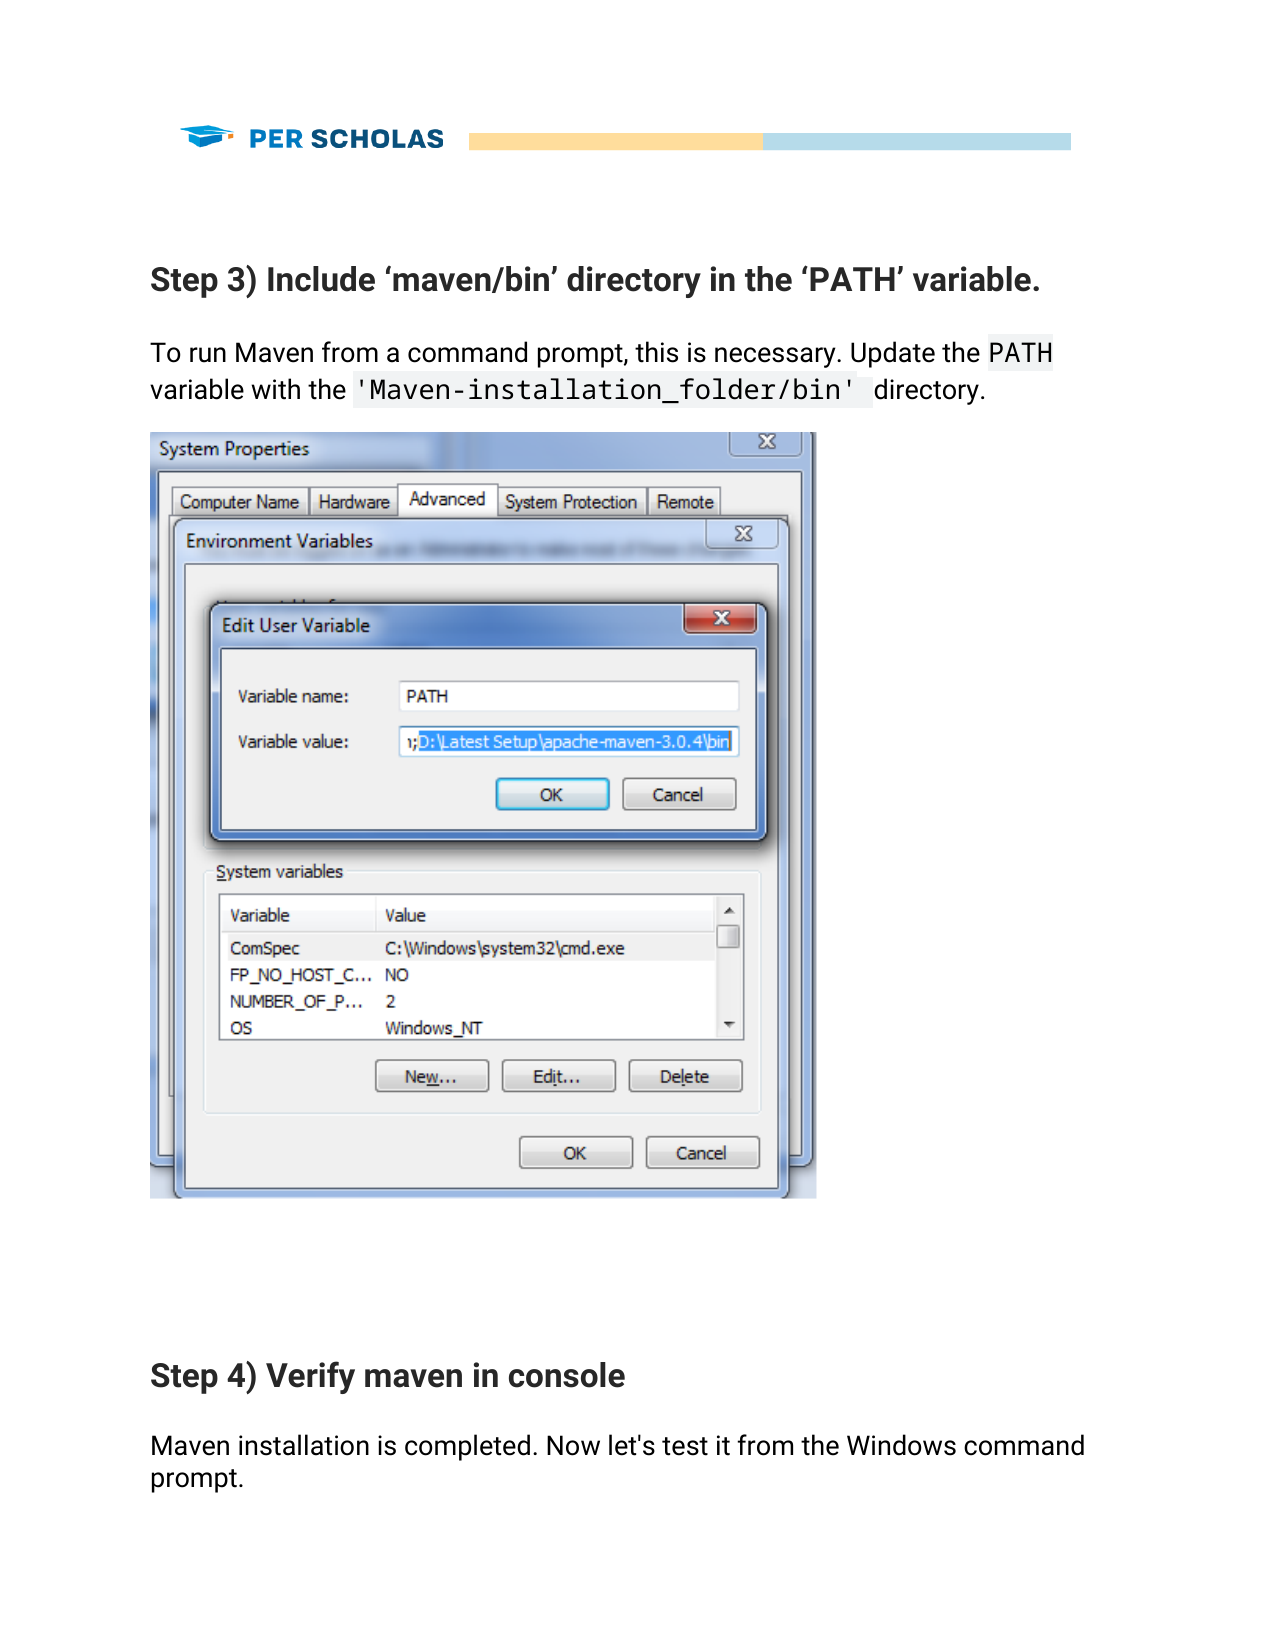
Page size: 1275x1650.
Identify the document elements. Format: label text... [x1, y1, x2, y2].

subtitle Step 3) Include ‘maven/bin’ directory in the ‘PATH’ variable. [150, 260, 1125, 299]
picture [150, 75, 1125, 207]
text Maven installation is completed. Now let's test it from the Windows command prompt. [150, 1430, 1125, 1494]
picture [150, 432, 823, 1202]
text To run Maven from a command prompt, this is necessary. Update the PATH variable with the 'Maven-installation_folder/bin' directory. [150, 334, 1125, 408]
subtitle Step 4) Verify maven in console [150, 1356, 1125, 1396]
